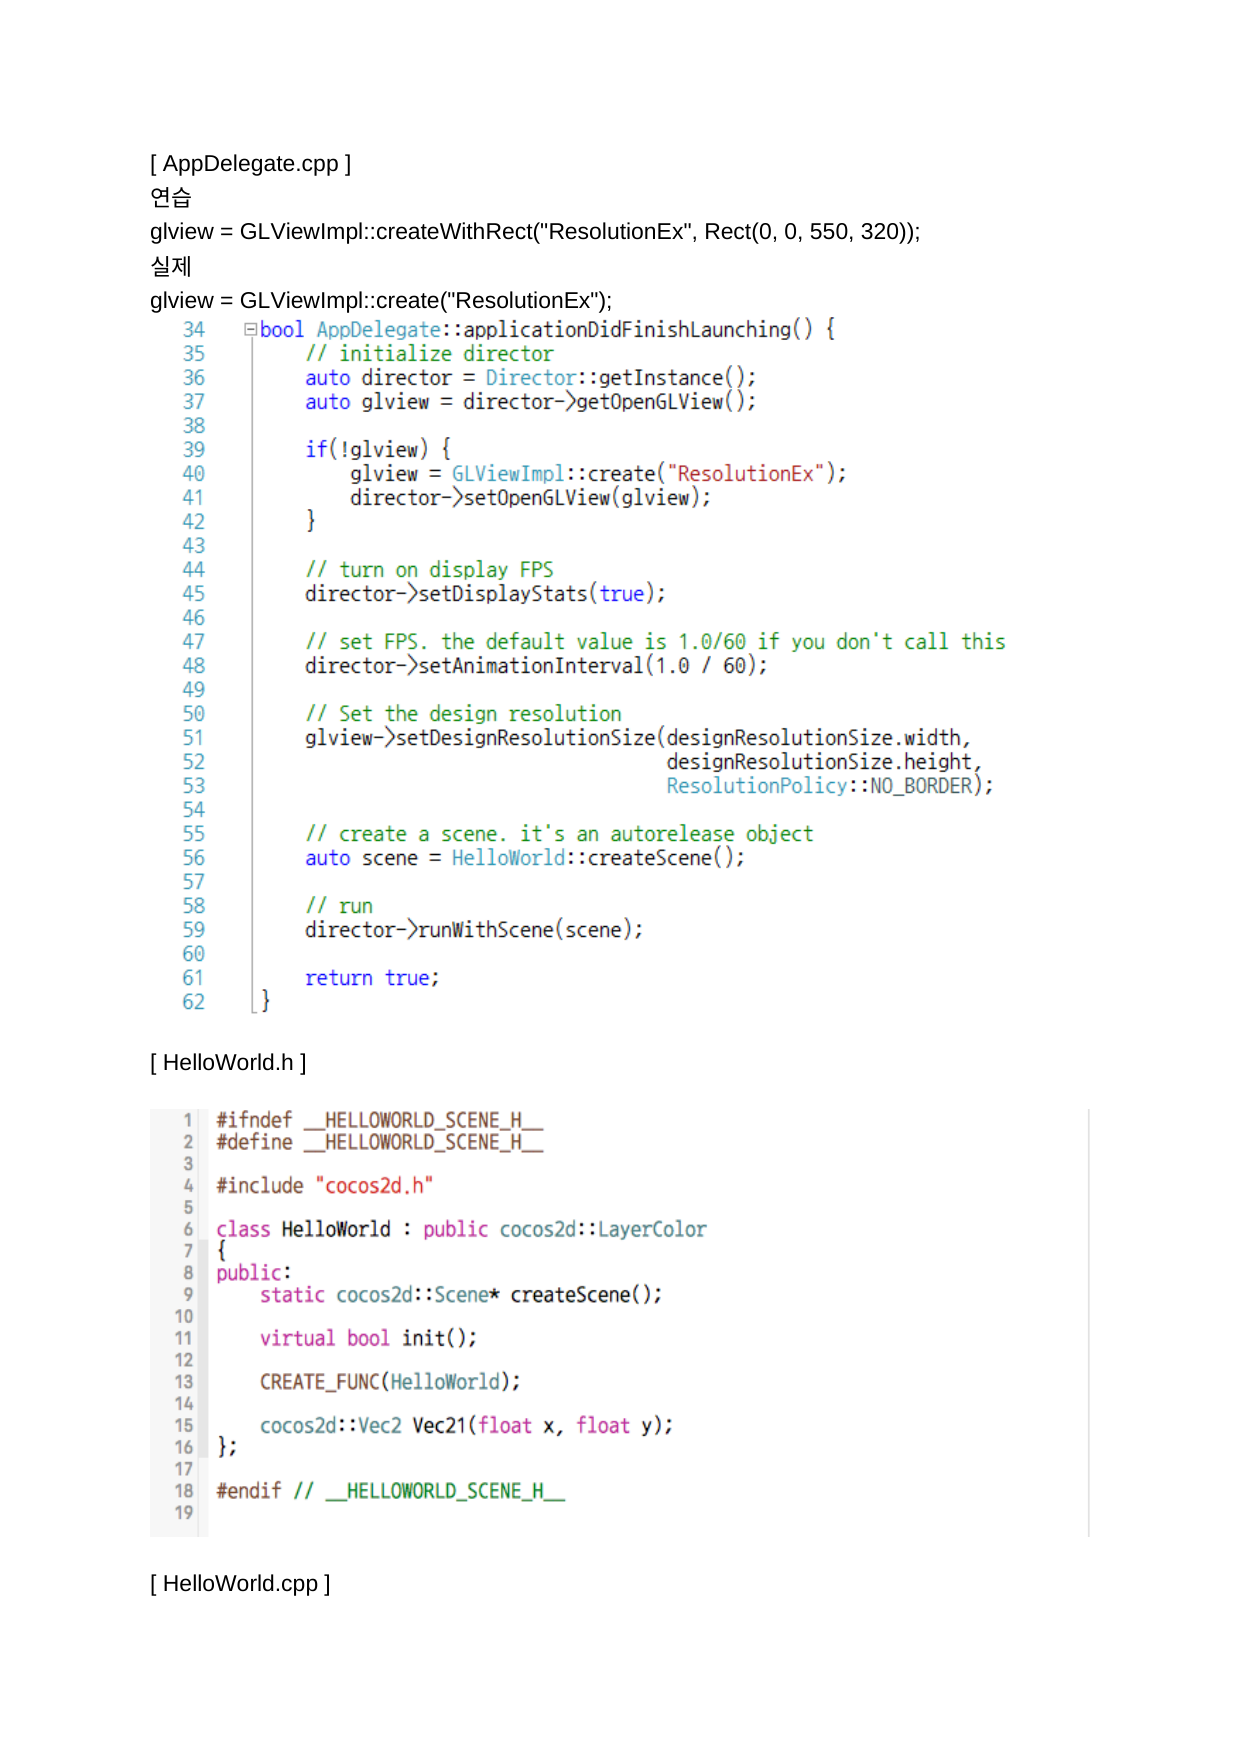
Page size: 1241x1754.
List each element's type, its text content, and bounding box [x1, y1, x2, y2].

picture [150, 316, 1091, 1015]
picture [150, 1109, 1091, 1537]
text [ HelloWorld.cpp ] [150, 1570, 1090, 1597]
text [ AppDelegate.cpp ] [150, 150, 1090, 176]
text 실제 [150, 248, 1090, 282]
text glview = GLViewImpl::create("ResolutionEx"); [150, 287, 1090, 313]
text [ HelloWorld.h ] [150, 1049, 1090, 1075]
text 연습 [150, 180, 1090, 213]
text glview = GLViewImpl::createWithRect("ResolutionEx", Rect(0, 0, 550, 320)); [150, 218, 1090, 245]
